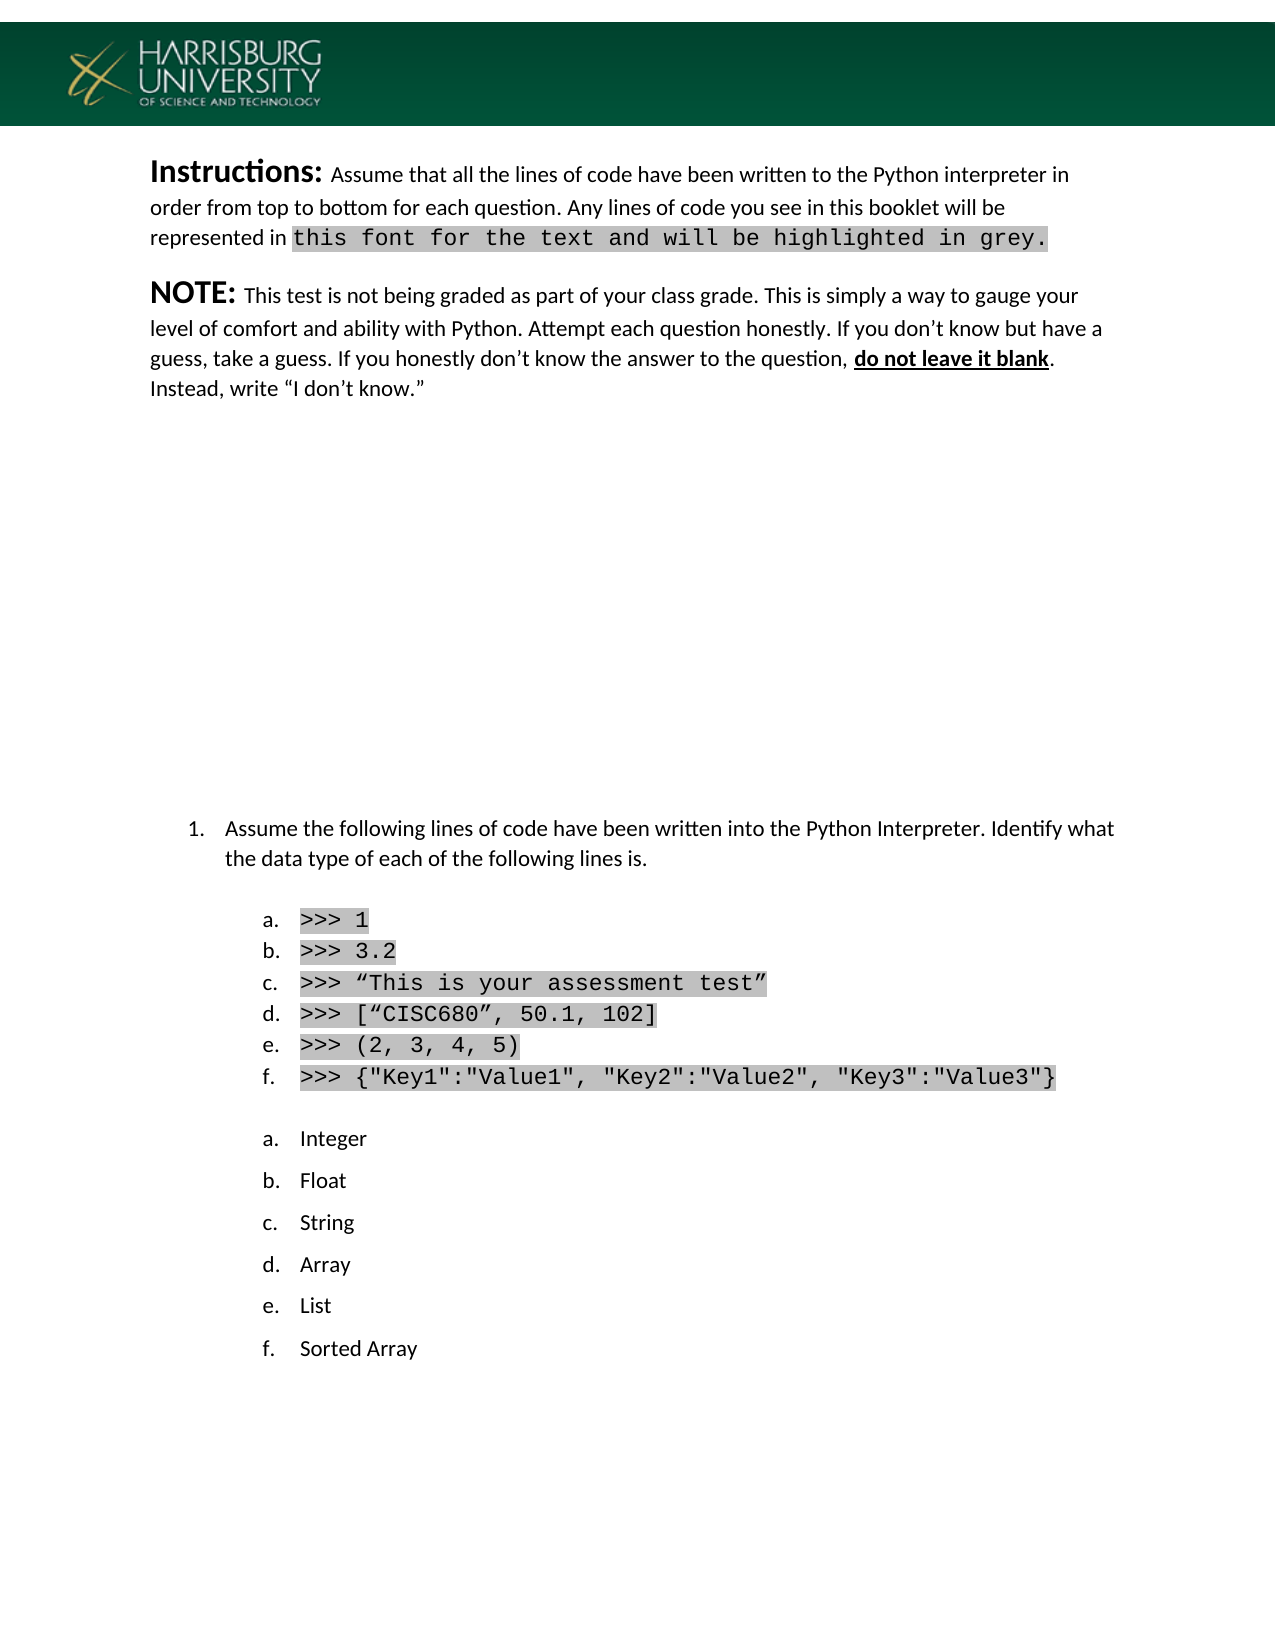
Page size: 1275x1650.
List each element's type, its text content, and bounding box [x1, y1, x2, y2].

picture [0, 22, 1275, 126]
text NOTE: This test is not being graded as part of your class grade. This is simply a way to gauge your level of comfort and ability with Python. Attempt each question honestly. If you don’t know but have a guess, take a guess. If you honestly don’t know the answer to the question, do not leave it blank. Instead, write “I don’t know.” [150, 271, 1125, 403]
list Sorted Array [262, 1334, 1125, 1362]
text Instructions: Assume that all the lines of code have been written to the Python interpreter in order from top to bottom for each question. Any lines of code you see in this booklet will be represented in this font for the text and will be highlighted in grey. [150, 150, 1125, 252]
list >>> {"Key1":"Value1", "Key2":"Value2", "Key3":"Value3"} [262, 1062, 1125, 1091]
list >>> 1 [262, 905, 1125, 934]
list >>> 3.2 [262, 936, 1125, 965]
list List [262, 1292, 1125, 1320]
list >>> (2, 3, 4, 5) [262, 1031, 1125, 1060]
list Assume the following lines of code have been written into the Python Interpreter. Identify what the data type of each of the following lines is. [187, 814, 1125, 872]
list Integer [262, 1124, 1125, 1152]
list Float [262, 1166, 1125, 1194]
list Array [262, 1250, 1125, 1278]
list >>> “This is your assessment test” [262, 968, 1125, 997]
list >>> [“CISC680”, 50.1, 102] [262, 999, 1125, 1028]
list String [262, 1208, 1125, 1236]
